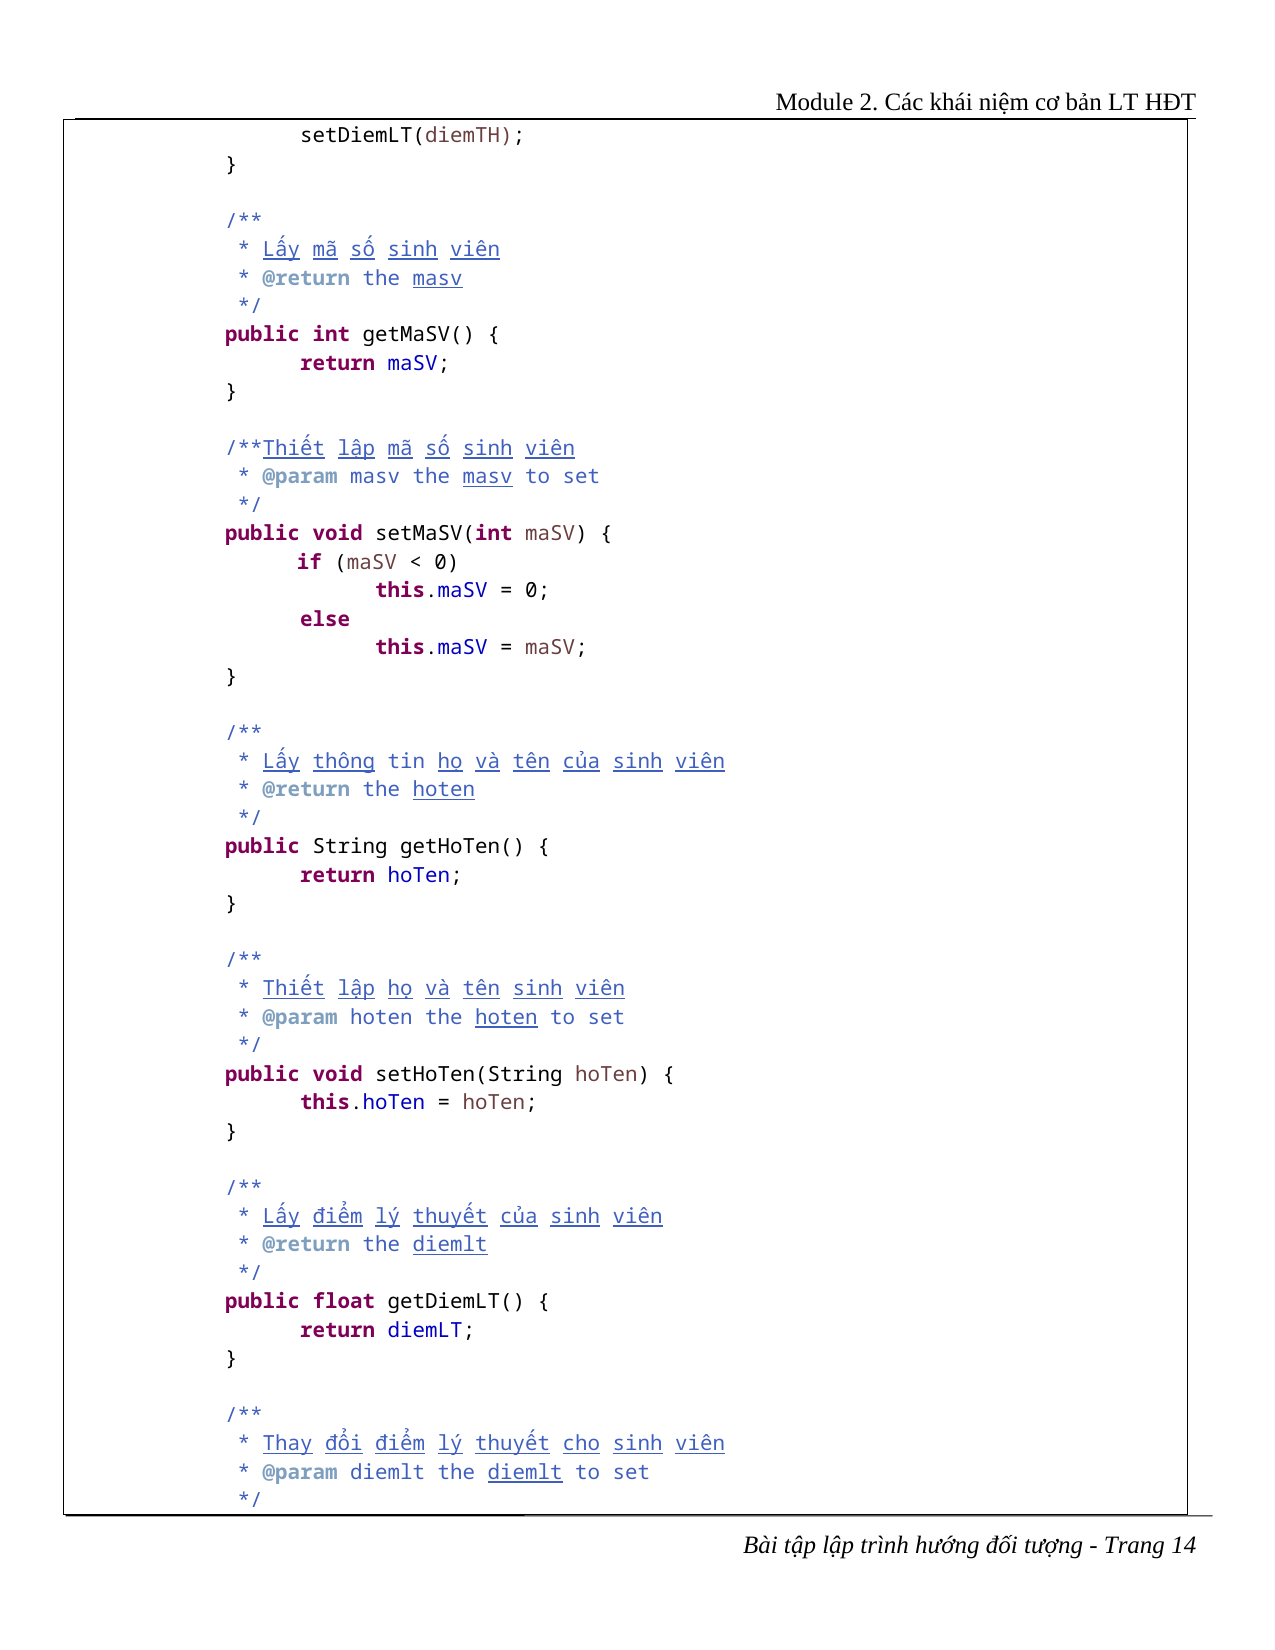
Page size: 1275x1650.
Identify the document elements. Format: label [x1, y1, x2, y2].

table_header [64, 120, 1187, 1514]
